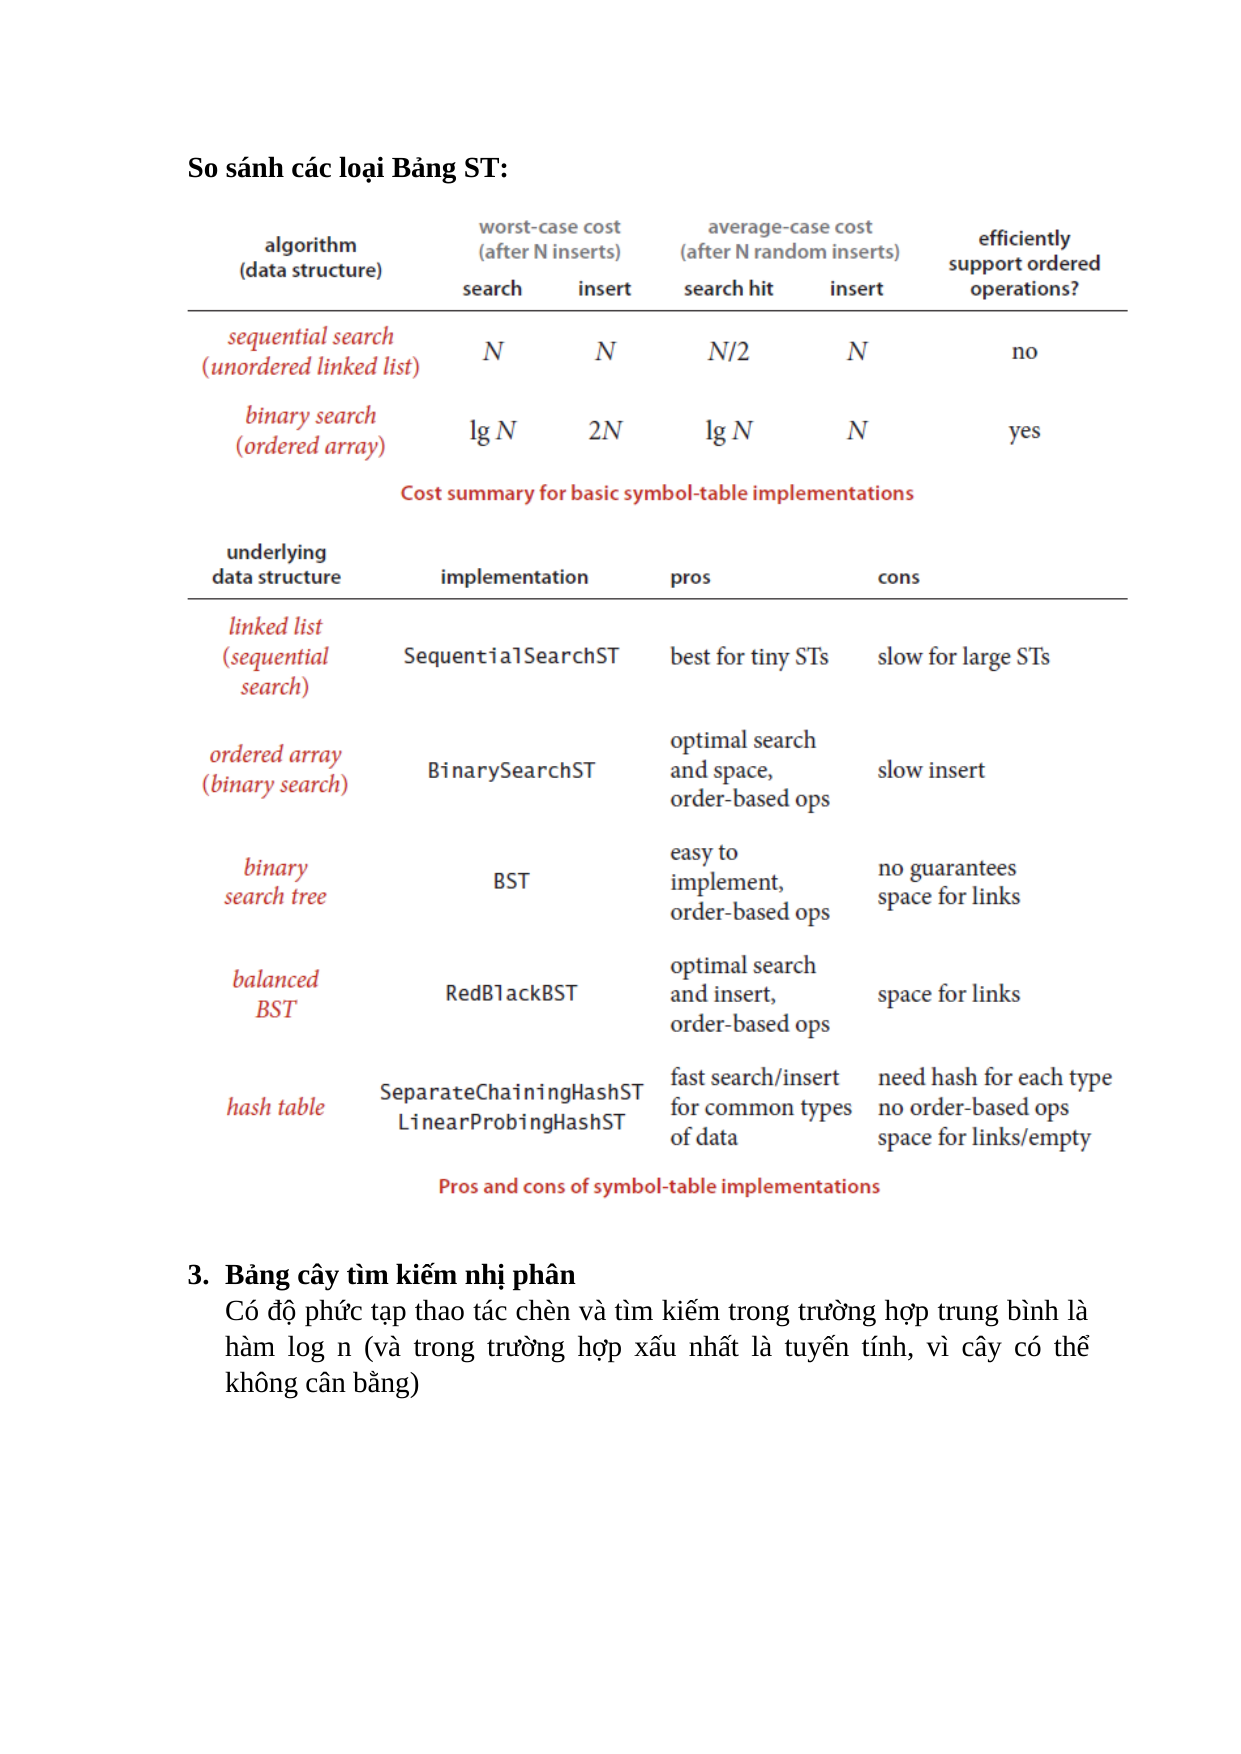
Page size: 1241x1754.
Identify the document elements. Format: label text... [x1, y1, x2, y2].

text So sánh các loại Bảng ST: [150, 150, 1090, 183]
list Có độ phức tạp thao tác chèn và tìm kiếm trong trường hợp trung bình là hàm log n (và trong trường hợp xấu nhất là tuyến tính, vì cây có thể không cân bằng) [225, 1293, 1090, 1399]
list Bảng cây tìm kiếm nhị phân [187, 1257, 1090, 1290]
